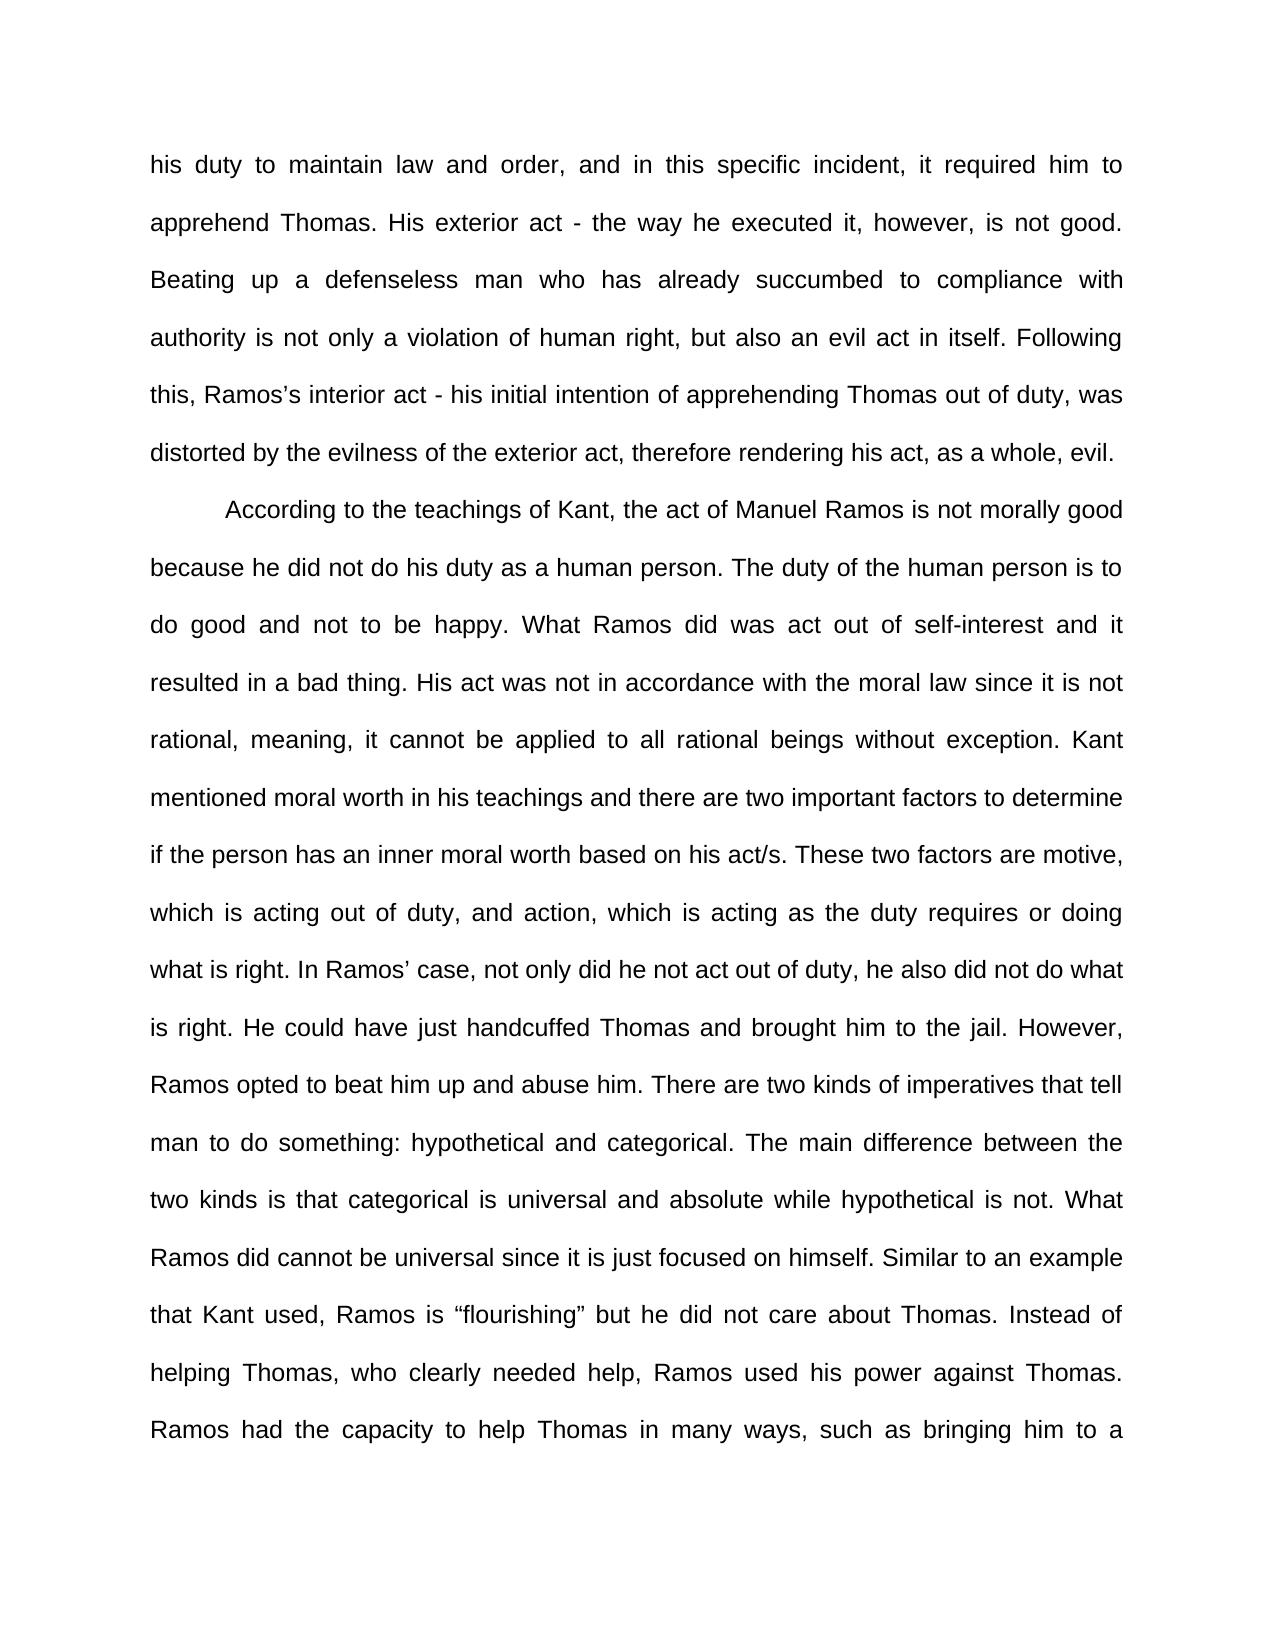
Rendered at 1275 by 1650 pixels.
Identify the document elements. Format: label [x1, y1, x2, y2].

text [150, 150, 1125, 466]
text [150, 495, 1125, 1444]
